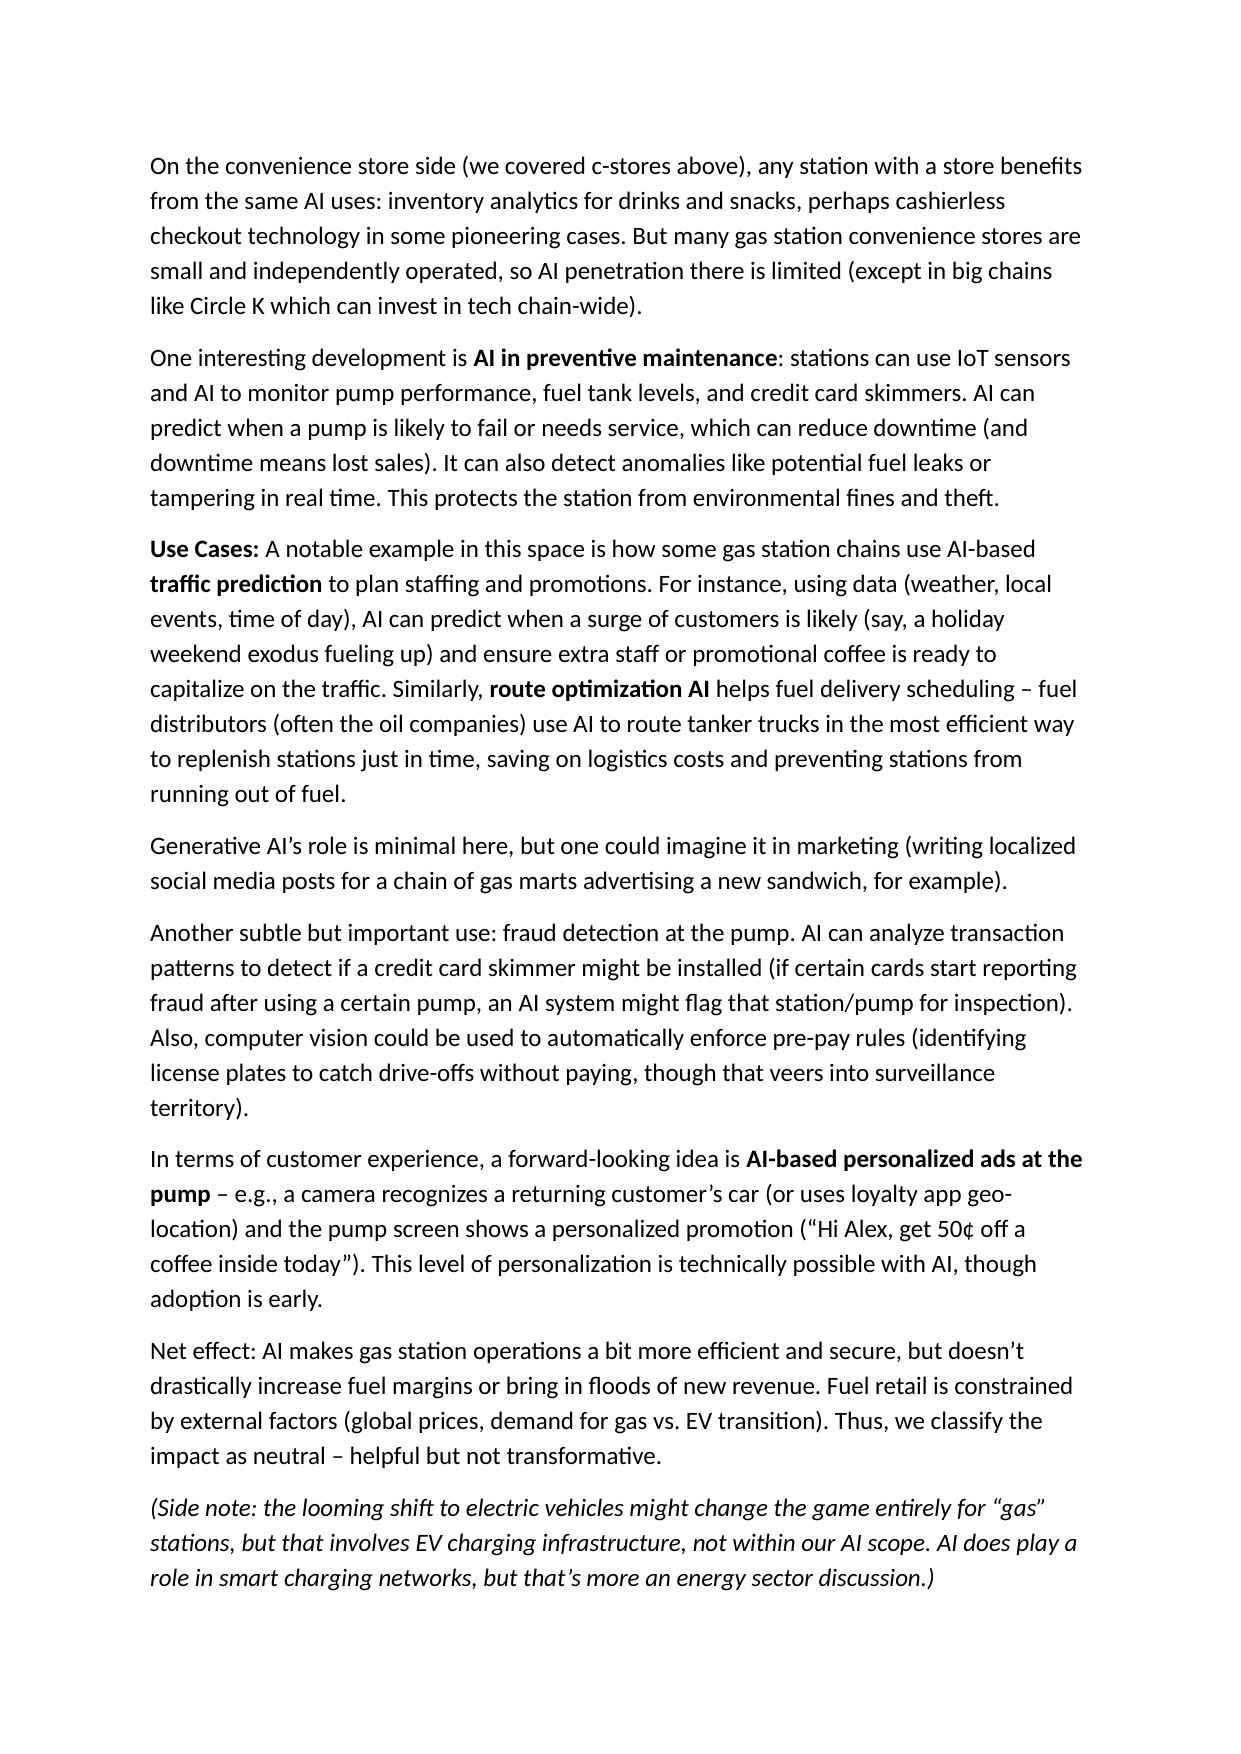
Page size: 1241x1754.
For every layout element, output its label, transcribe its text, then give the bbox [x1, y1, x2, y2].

text Use Cases: A notable example in this space is how some gas station chains use AI-based traffic prediction to plan staffing and promotions. For instance, using data (weather, local events, time of day), AI can predict when a surge of customers is likely (say, a holiday weekend exodus fueling up) and ensure extra staff or promotional coffee is ready to capitalize on the traffic. Similarly, route optimization AI helps fuel delivery scheduling – fuel distributors (often the oil companies) use AI to route tanker trucks in the most efficient way to replenish stations just in time, saving on logistics costs and preventing stations from running out of fuel. [150, 533, 1090, 809]
text Net effect: AI makes gas station operations a bit more efficient and secure, but doesn’t drastically increase fuel margins or bring in floods of new revenue. Fuel retail is constrained by external factors (global prices, demand for gas vs. EV transition). Thus, we classify the impact as neutral – helpful but not transformative. [150, 1335, 1090, 1471]
text In terms of customer experience, a forward-looking idea is AI-based personalized ads at the pump – e.g., a camera recognizes a returning customer’s car (or uses loyalty app geo-location) and the pump screen shows a personalized promotion (“Hi Alex, get 50¢ off a coffee inside today”). This level of personalization is technically possible with AI, though adoption is early. [150, 1143, 1090, 1314]
text On the convenience store side (we covered c-stores above), any station with a store benefits from the same AI uses: inventory analytics for drinks and snacks, perhaps cashierless checkout technology in some pioneering cases. But many gas station convenience stores are small and independently operated, so AI penetration there is limited (except in big chains like Circle K which can invest in tech chain-wide). [150, 150, 1090, 321]
text Another subtle but important use: fraud detection at the pump. AI can analyze transaction patterns to detect if a credit card skimmer might be installed (if certain cards start reporting fraud after using a certain pump, an AI system might flag that station/pump for inspection). Also, computer vision could be used to automatically enforce pre-pay rules (identifying license plates to catch drive-offs without paying, though that veers into surveillance territory). [150, 917, 1090, 1122]
text (Side note: the looming shift to electric vehicles might change the game entirely for “gas” stations, but that involves EV charging infrastructure, not within our AI scope. AI does play a role in smart charging networks, but that’s more an energy sector discussion.) [150, 1492, 1090, 1592]
text Generative AI’s role is minimal here, but one could imagine it in marketing (writing localized social media posts for a chain of gas marts advertising a new sandwich, for example). [150, 830, 1090, 896]
text One interesting development is AI in preventive maintenance: stations can use IoT sensors and AI to monitor pump performance, fuel tank levels, and credit card skimmers. AI can predict when a pump is likely to fail or needs service, which can reduce downtime (and downtime means lost sales). It can also detect anomalies like potential fuel leaks or tampering in real time. This protects the station from environmental fines and theft. [150, 342, 1090, 512]
